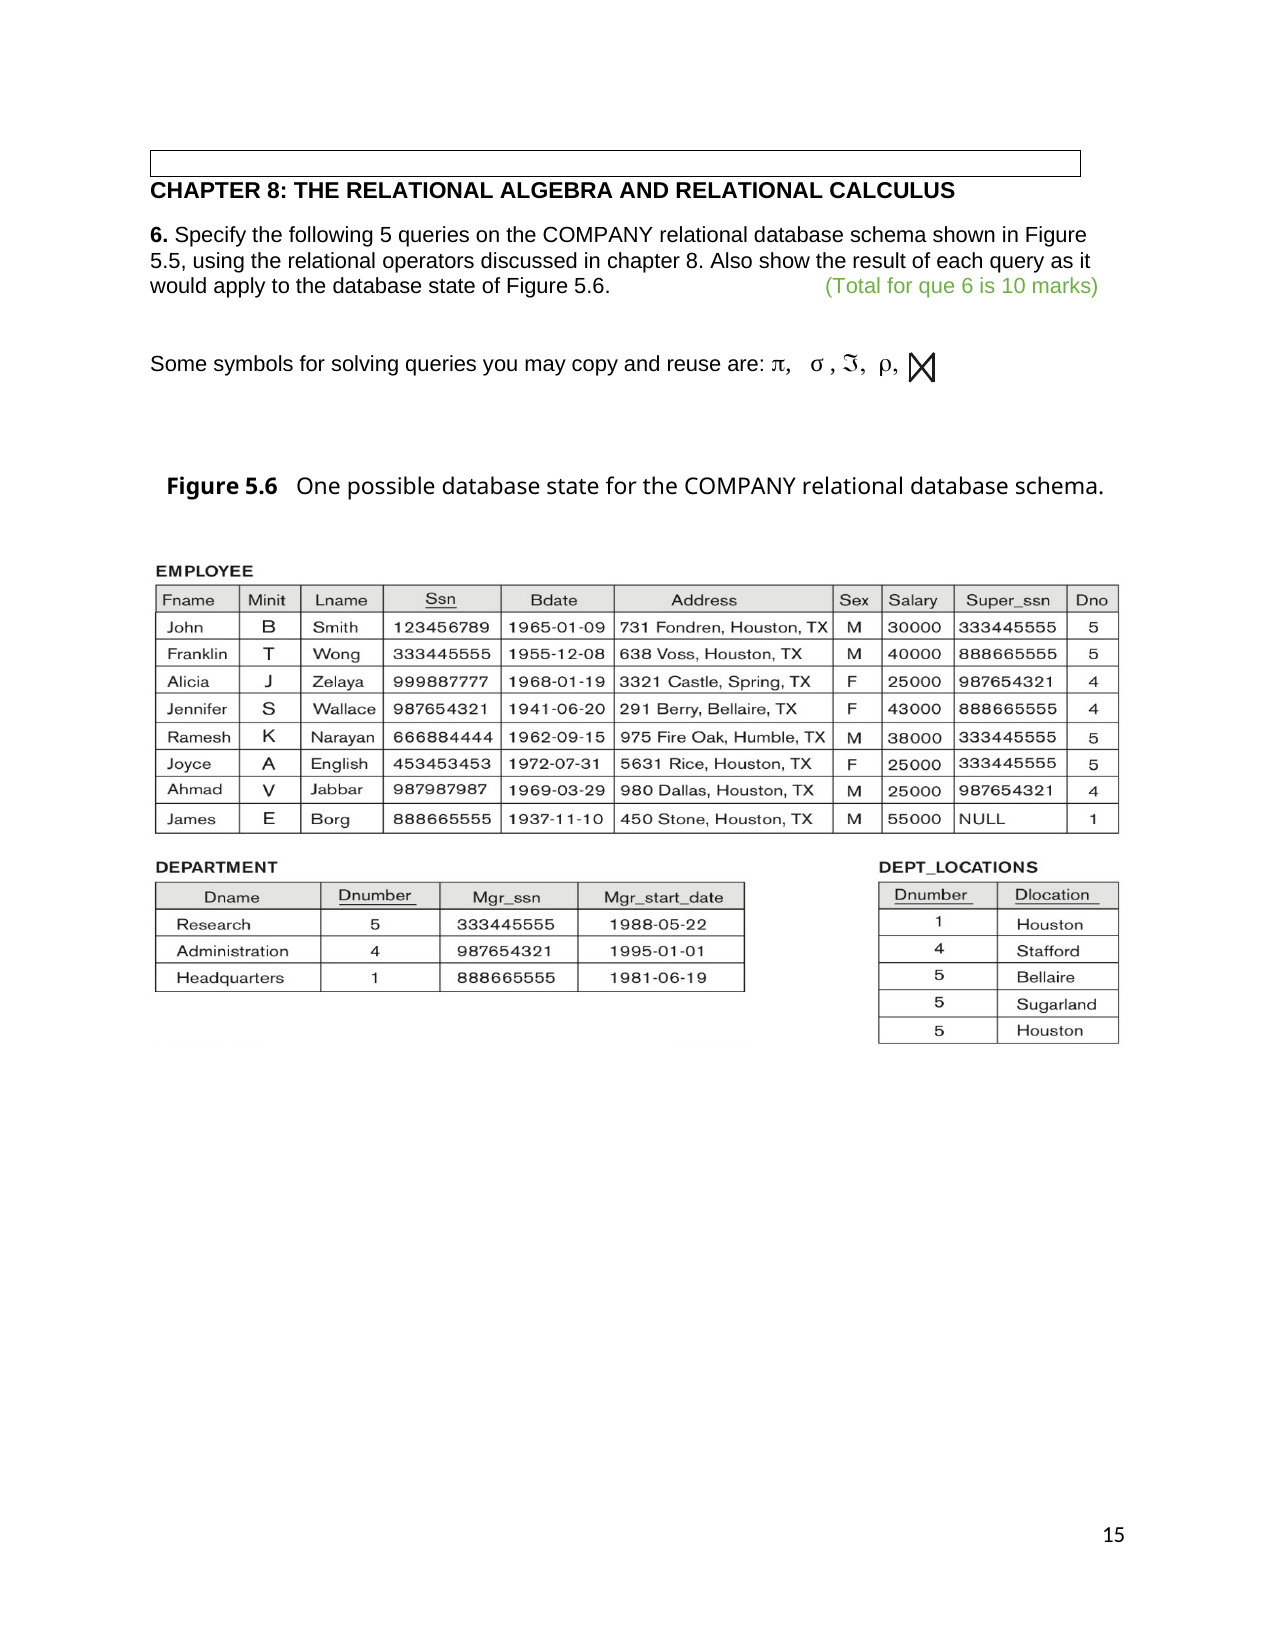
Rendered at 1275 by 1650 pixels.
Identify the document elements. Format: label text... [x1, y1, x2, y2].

text 6. Specify the following 5 queries on the COMPANY relational database schema shown in Figure 5.5, using the relational operators discussed in chapter 8. Also show the result of each query as it would apply to the database state of Figure 5.6. (Total for que 6 is 10 marks) Some symbols for solving queries you may copy and reuse are: , σ ,  [150, 222, 1125, 430]
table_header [151, 151, 1080, 176]
text CHAPTER 8: THE RELATIONAL ALGEBRA AND RELATIONAL CALCULUS [150, 177, 1125, 204]
picture [150, 559, 1125, 1048]
